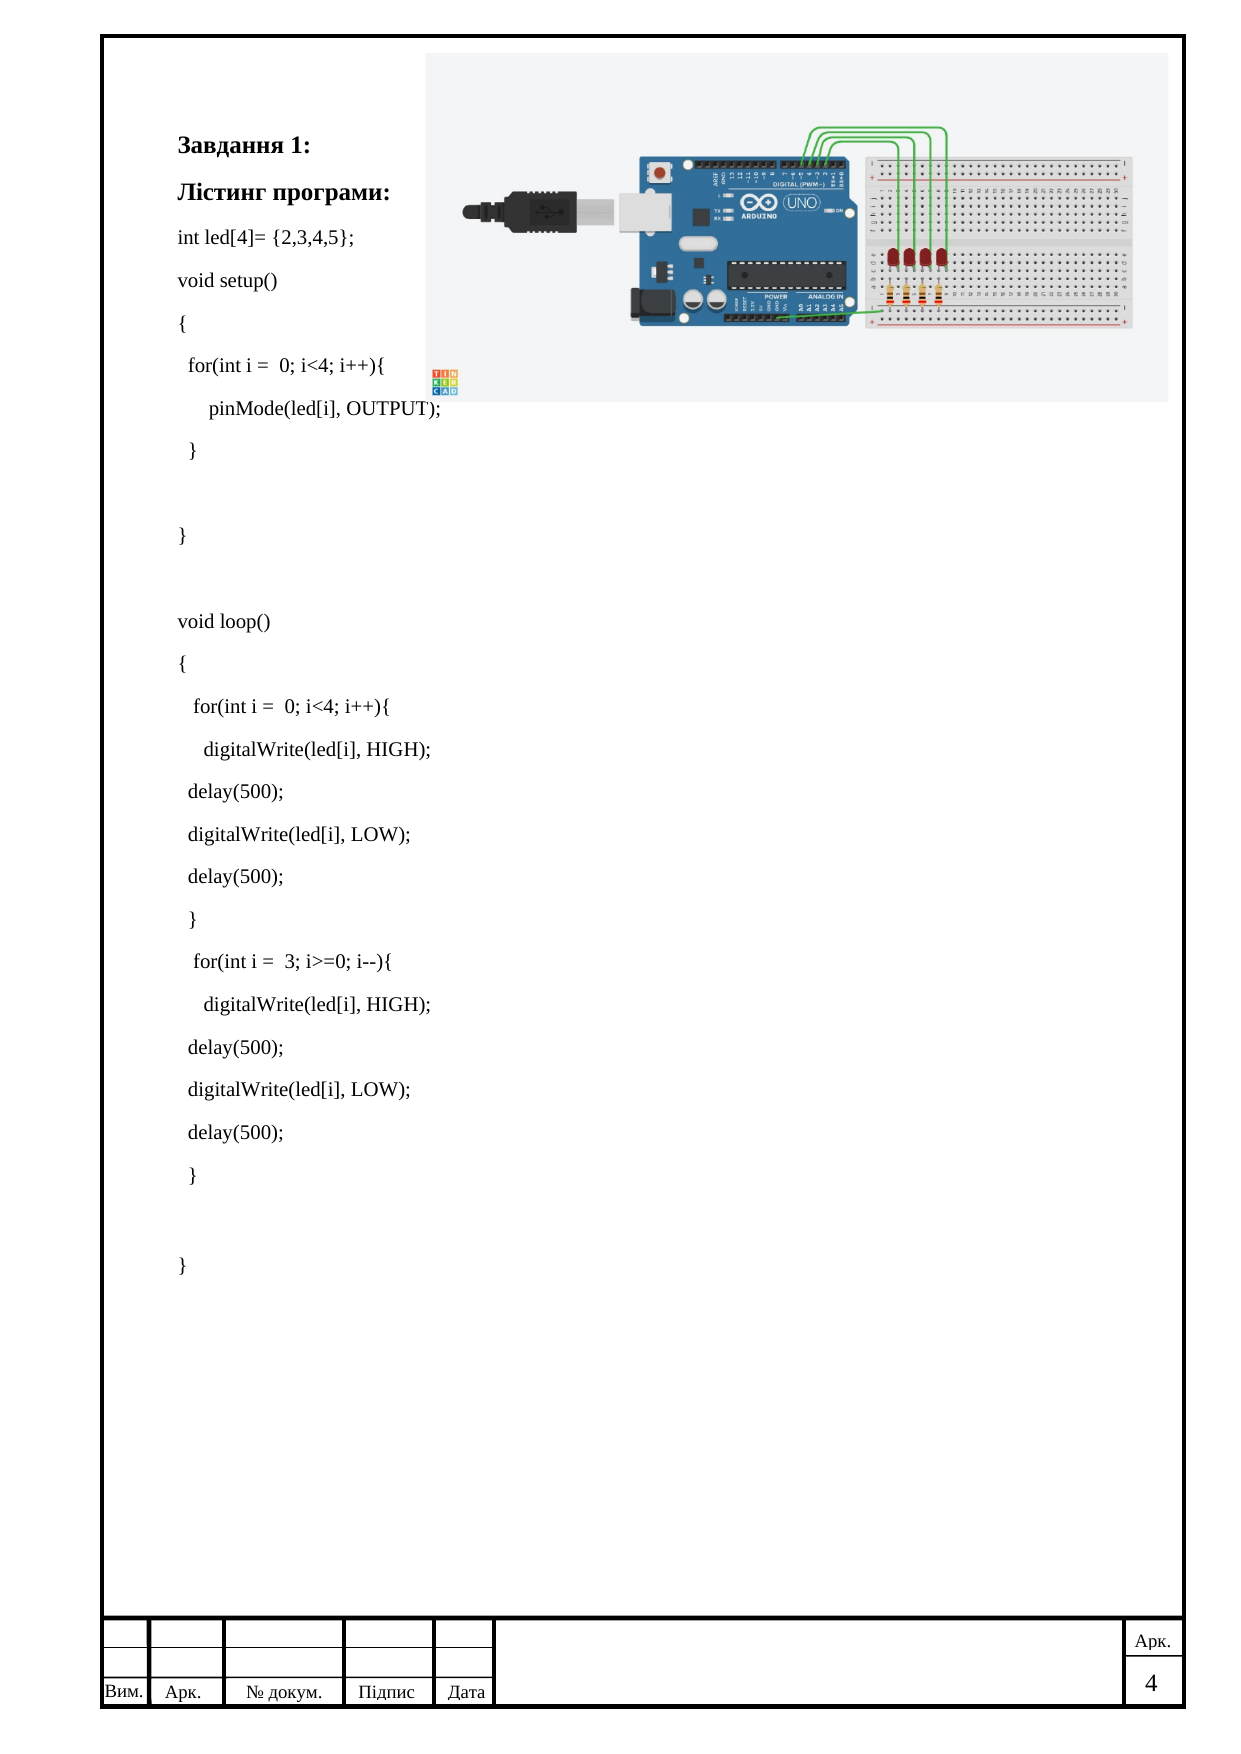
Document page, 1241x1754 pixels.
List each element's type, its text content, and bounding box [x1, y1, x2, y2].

text delay(500); [177, 779, 1152, 803]
text { [177, 651, 1152, 675]
text } [177, 907, 1152, 931]
text } [177, 523, 1152, 547]
text for(int i = 0; i<4; i++){ [177, 353, 425, 377]
text for(int i = 3; i>=0; i--){ [177, 949, 1152, 973]
text Завдання 1: [177, 130, 425, 158]
text void setup() [177, 268, 425, 292]
text } [177, 438, 1152, 462]
text digitalWrite(led[i], LOW); [177, 822, 1152, 846]
text delay(500); [177, 864, 1152, 888]
text void loop() [177, 609, 1152, 633]
text int led[4]= {2,3,4,5}; [177, 225, 425, 249]
picture [425, 53, 1169, 402]
text digitalWrite(led[i], HIGH); [177, 992, 1152, 1016]
text delay(500); [177, 1120, 1152, 1144]
text } [177, 1253, 1152, 1277]
text } [177, 1162, 1152, 1187]
text pinMode(led[i], OUTPUT); [177, 396, 1152, 420]
text delay(500); [177, 1035, 1152, 1059]
text Лістинг програми: [177, 177, 425, 206]
text digitalWrite(led[i], LOW); [177, 1077, 1152, 1101]
text { [177, 310, 425, 334]
text digitalWrite(led[i], HIGH); [177, 736, 1152, 761]
text for(int i = 0; i<4; i++){ [177, 694, 1152, 718]
